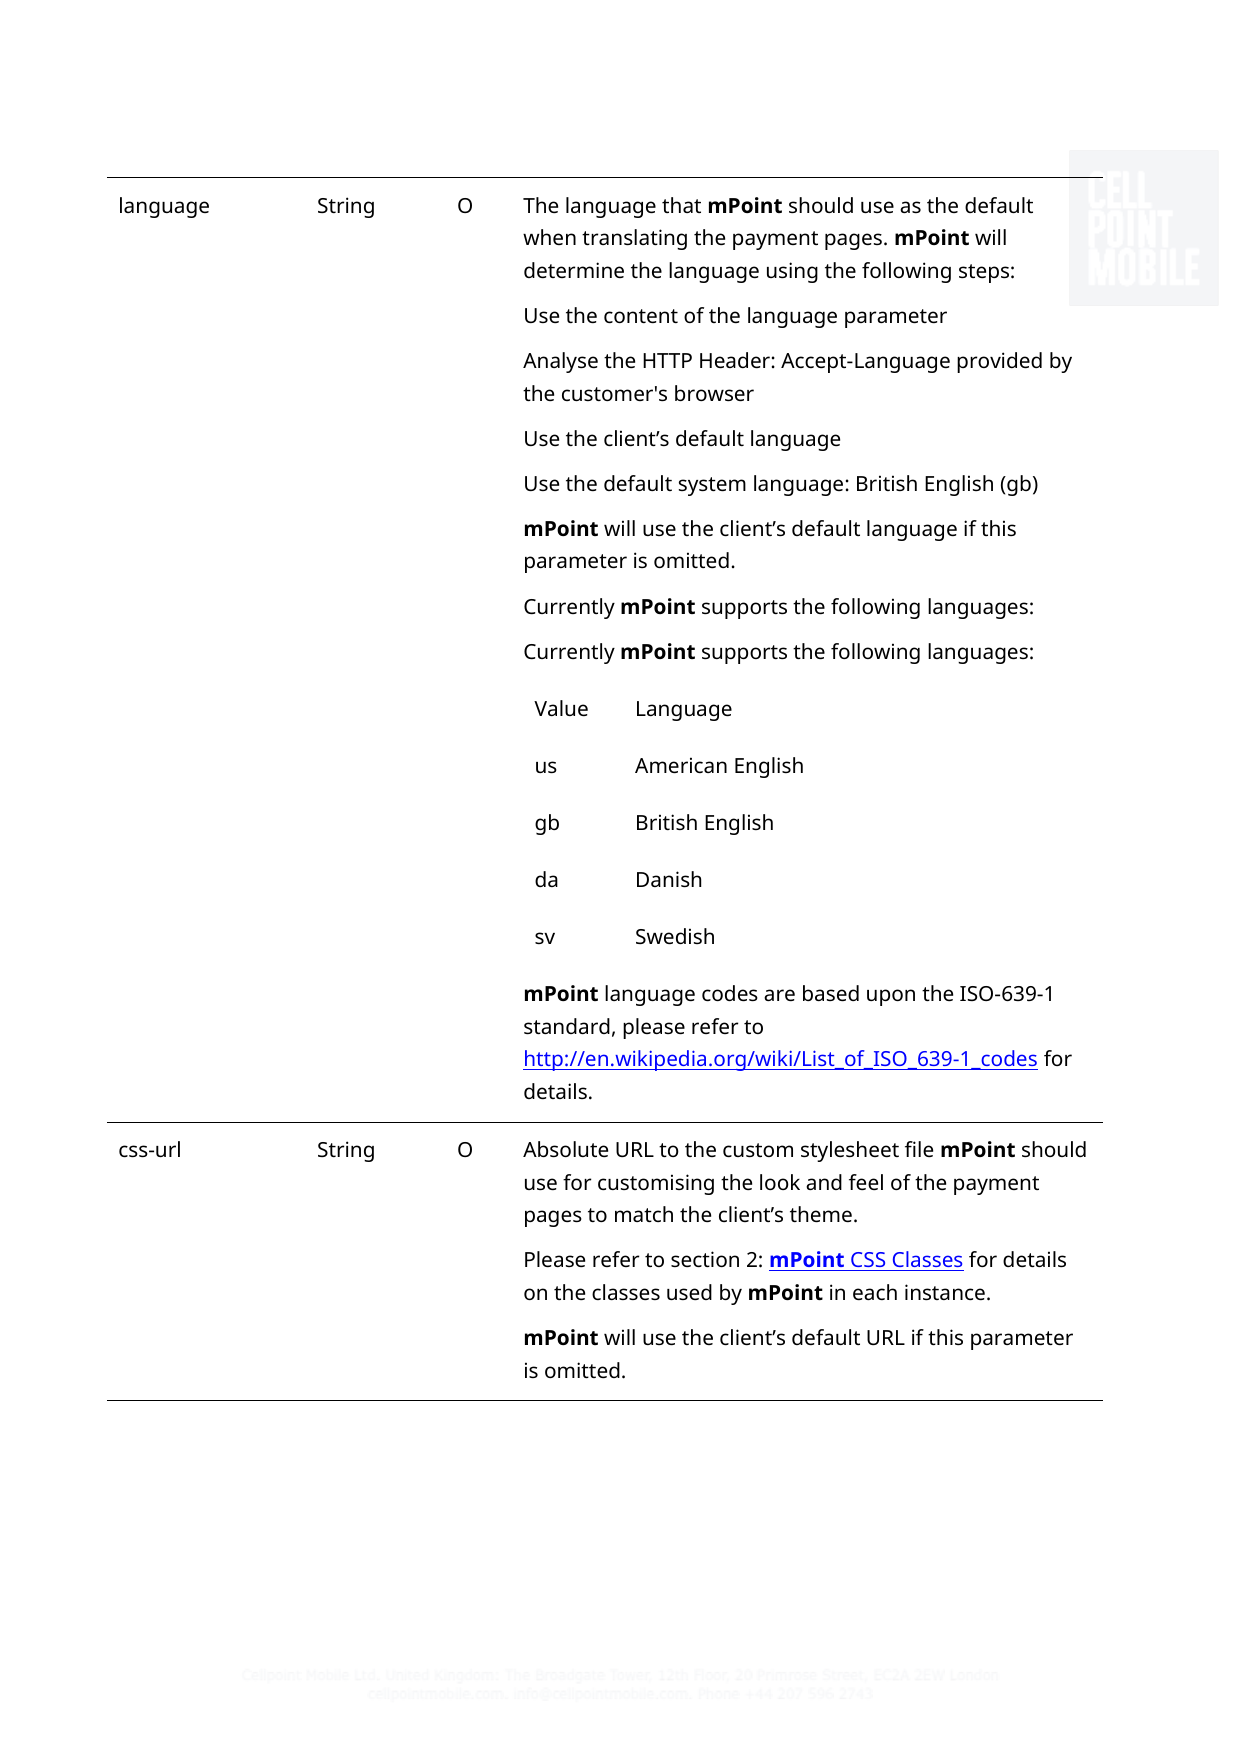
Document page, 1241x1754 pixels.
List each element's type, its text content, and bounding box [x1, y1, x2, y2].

table_cell O [418, 1123, 512, 1400]
table_cell Absolute URL to the custom stylesheet file mPoint should use for customising the look and feel of the payment pages to match the client’s theme. Please refer to section 2: mPoint CSS Classes for details on the classes used by mPoint in each instance. mPoint will use the client’s default URL if this parameter is omitted. [512, 1123, 1102, 1400]
table_cell String [306, 1123, 418, 1400]
table_cell The language that mPoint should use as the default when translating the payment pages. mPoint will determine the language using the following steps: Use the content of the language parameter Analyse the HTTP Header: Accept-Language provided by the customer's browser Use the client’s default language Use the default system language: British English (gb) mPoint will use the client’s default language if this parameter is omitted. Currently mPoint supports the following languages: Currently mPoint supports the following languages: mPoint language codes are based upon the ISO-639-1 standard, please refer to http://en.wikipedia.org/wiki/List_of_ISO_639-1_codes for details. [512, 178, 1102, 1122]
table_cell O [418, 178, 512, 1122]
table_cell css-url [107, 1123, 306, 1400]
table_cell String [306, 178, 418, 1122]
table_cell language [107, 178, 306, 1122]
